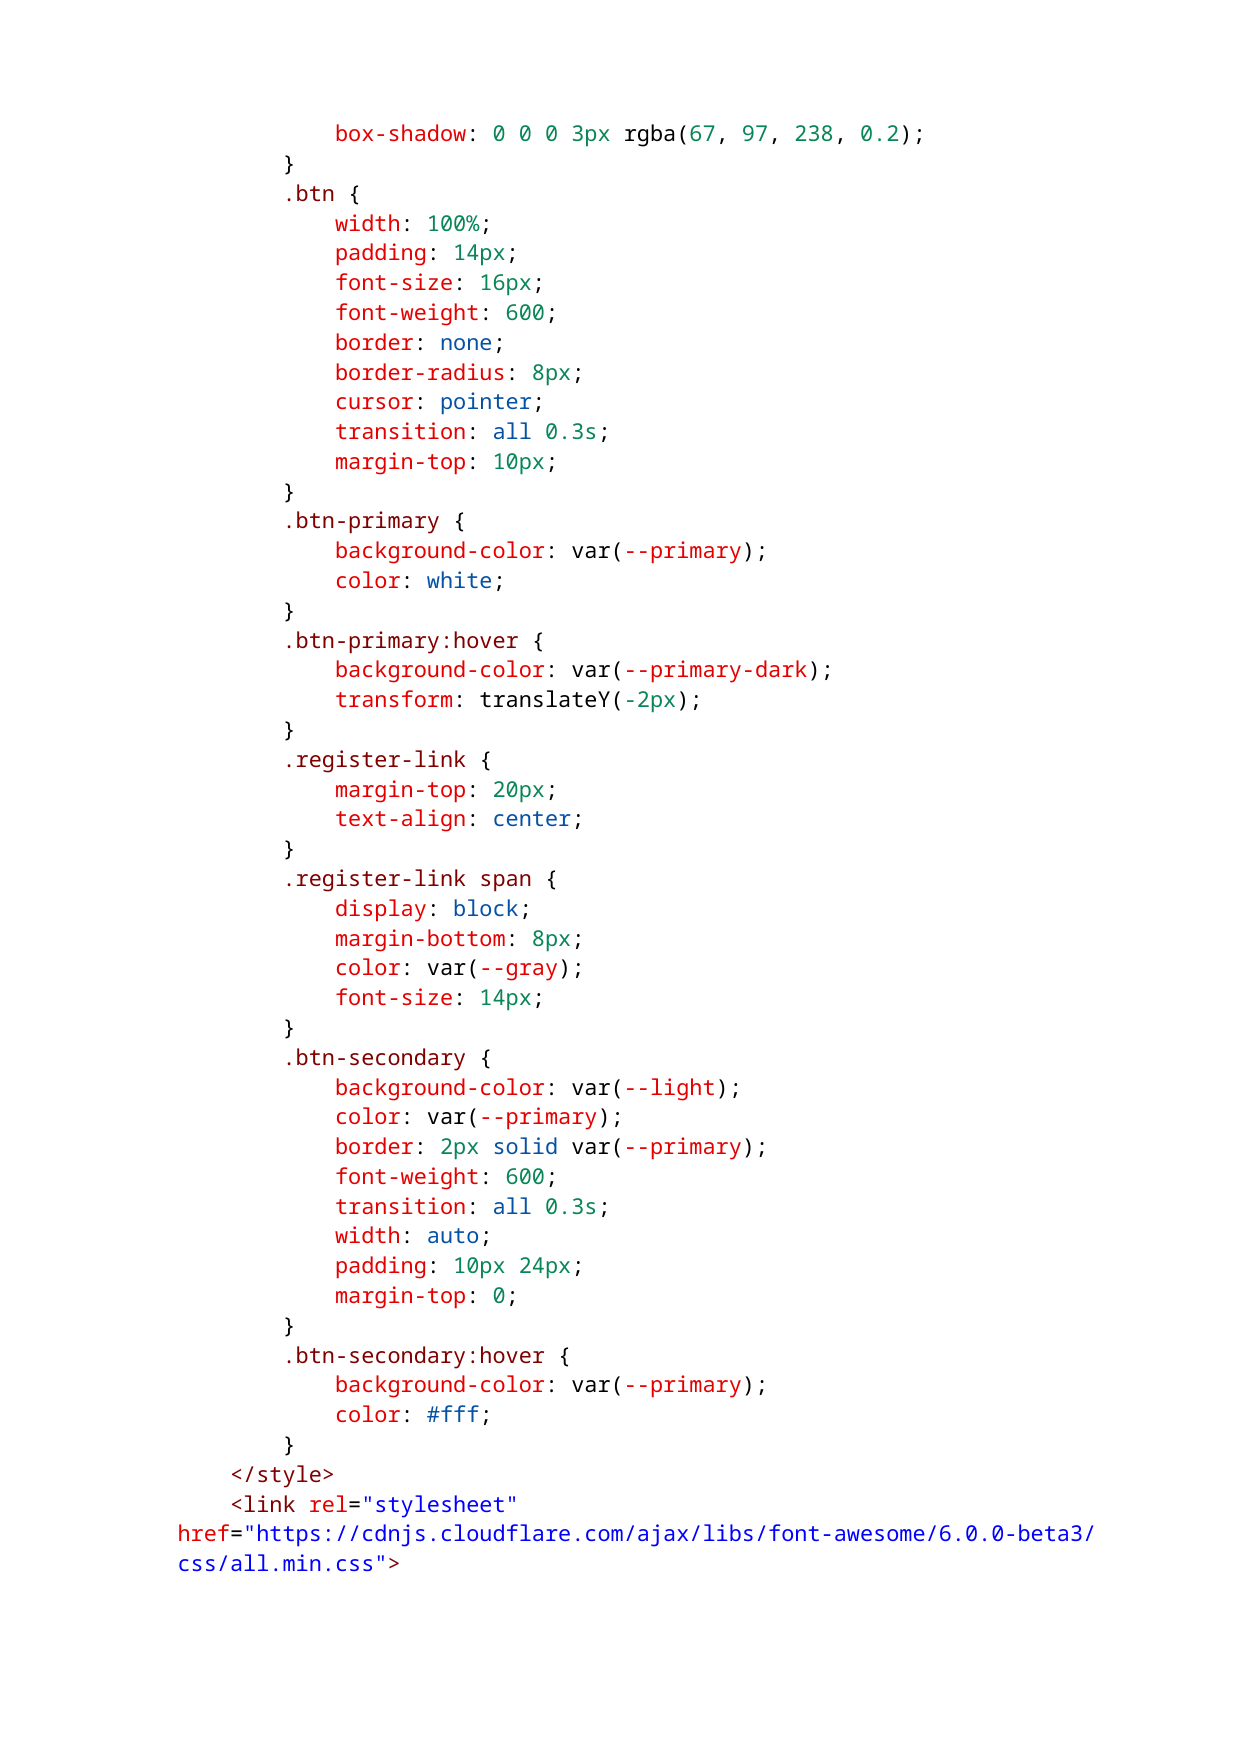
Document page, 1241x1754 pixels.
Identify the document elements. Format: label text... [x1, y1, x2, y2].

text transition: all 0.3s; [177, 416, 1152, 446]
text padding: 14px; [177, 237, 1152, 267]
text border-radius: 8px; [177, 356, 1152, 386]
text color: var(--primary); [177, 1101, 1152, 1131]
text .btn { [177, 178, 1152, 207]
text margin-top: 0; [177, 1280, 1152, 1310]
text } [177, 833, 1152, 863]
text .btn-primary:hover { [177, 624, 1152, 654]
text } [177, 1429, 1152, 1459]
text .btn-primary { [177, 505, 1152, 535]
text color: var(--gray); [177, 952, 1152, 982]
text border: none; [177, 327, 1152, 356]
text .btn-secondary { [177, 1042, 1152, 1071]
text margin-top: 10px; [177, 446, 1152, 476]
text cursor: pointer; [177, 386, 1152, 416]
text font-weight: 600; [177, 297, 1152, 327]
text } [177, 714, 1152, 744]
text color: white; [177, 565, 1152, 595]
text text-align: center; [177, 803, 1152, 833]
text background-color: var(--light); [177, 1071, 1152, 1101]
text } [177, 148, 1152, 178]
text font-weight: 600; [177, 1161, 1152, 1191]
text width: auto; [177, 1220, 1152, 1250]
text margin-bottom: 8px; [177, 922, 1152, 952]
text } [177, 595, 1152, 624]
text } [177, 1310, 1152, 1339]
text transform: translateY(-2px); [177, 684, 1152, 714]
text .register-link span { [177, 863, 1152, 893]
text <link rel="stylesheet" href="https://cdnjs.cloudflare.com/ajax/libs/font-awesome/6.0.0-beta3/css/all.min.css"> [177, 1488, 1152, 1578]
text transition: all 0.3s; [177, 1191, 1152, 1220]
text background-color: var(--primary); [177, 1369, 1152, 1399]
text } [177, 476, 1152, 505]
text font-size: 16px; [177, 267, 1152, 297]
text .btn-secondary:hover { [177, 1339, 1152, 1369]
text padding: 10px 24px; [177, 1250, 1152, 1280]
text .register-link { [177, 744, 1152, 773]
text box-shadow: 0 0 0 3px rgba(67, 97, 238, 0.2); [177, 118, 1152, 148]
text </style> [177, 1459, 1152, 1488]
text background-color: var(--primary-dark); [177, 654, 1152, 684]
text font-size: 14px; [177, 982, 1152, 1012]
text background-color: var(--primary); [177, 535, 1152, 565]
text border: 2px solid var(--primary); [177, 1131, 1152, 1161]
text margin-top: 20px; [177, 773, 1152, 803]
text color: #fff; [177, 1399, 1152, 1429]
text display: block; [177, 893, 1152, 922]
text } [177, 1012, 1152, 1042]
text width: 100%; [177, 207, 1152, 237]
